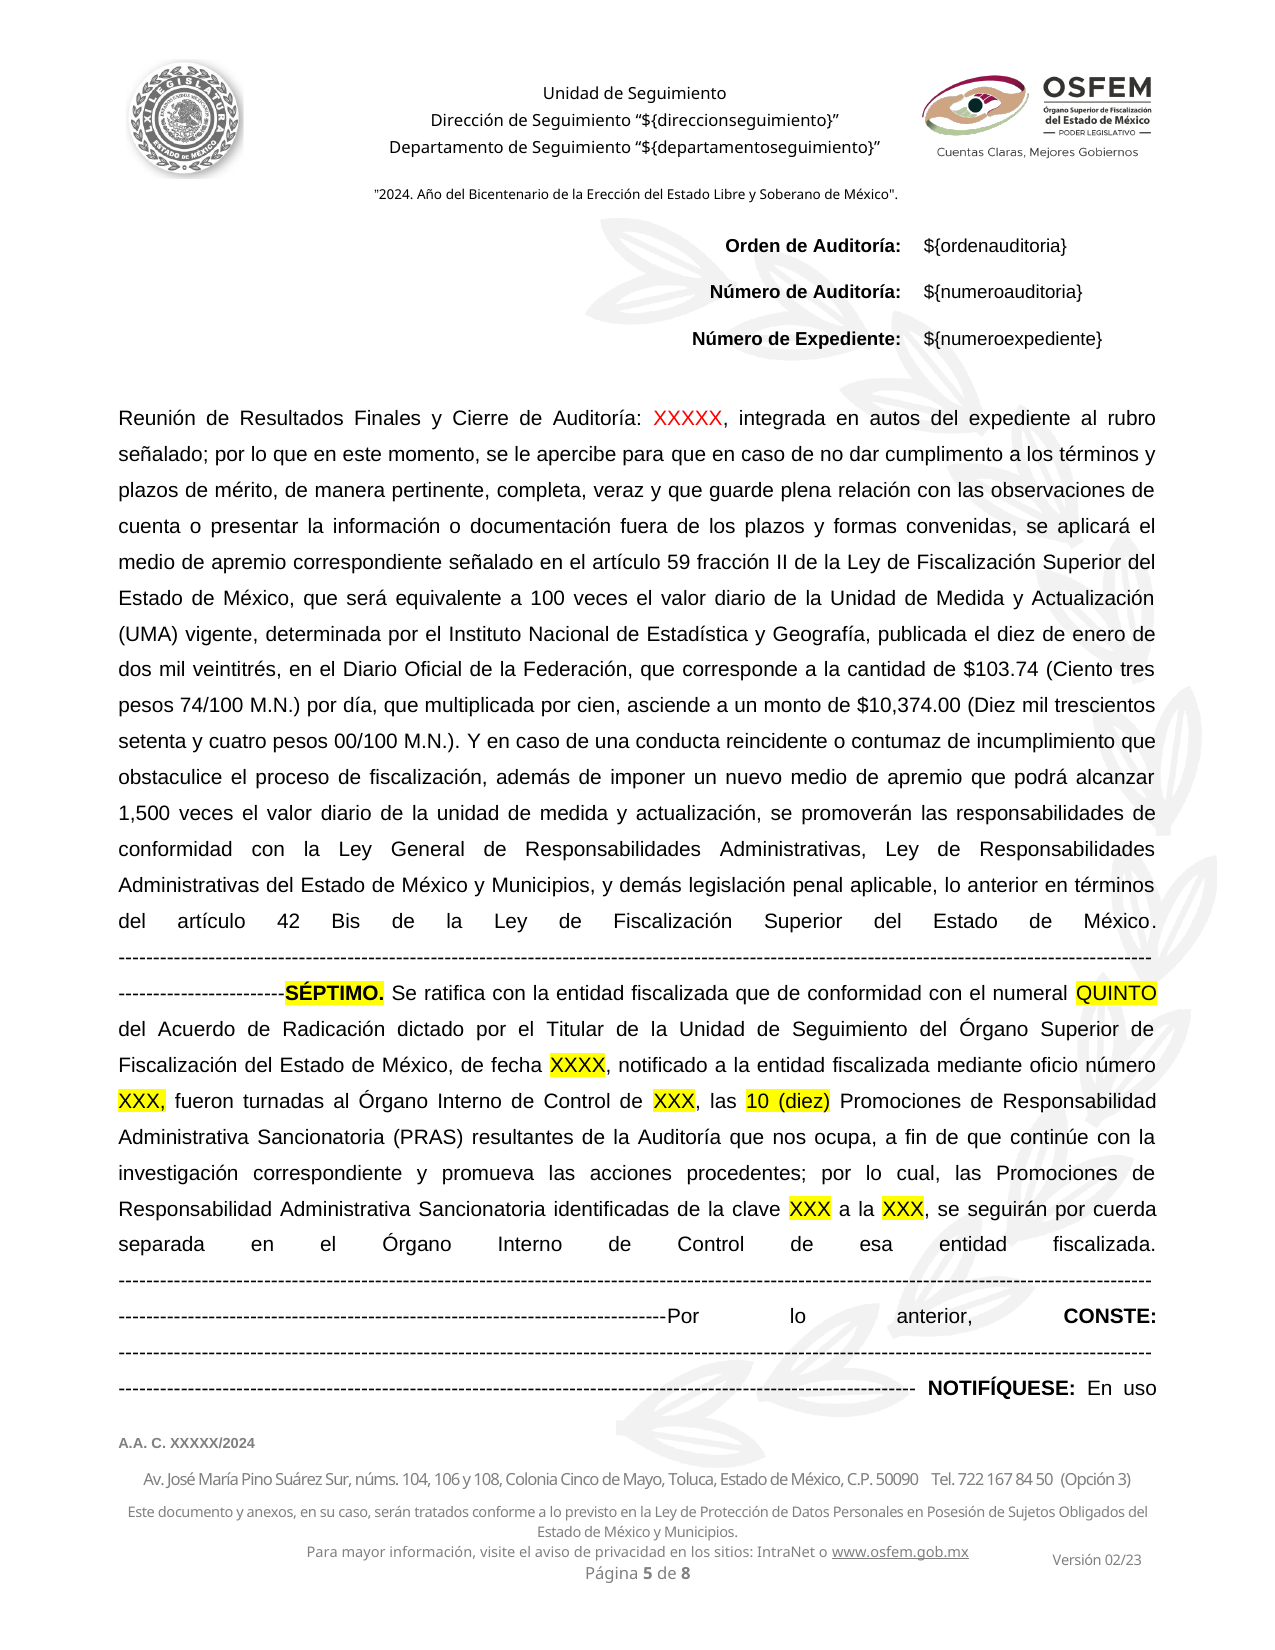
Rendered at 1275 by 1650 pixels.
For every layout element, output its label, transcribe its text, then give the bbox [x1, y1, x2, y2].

picture [584, 218, 1218, 1468]
picture [918, 66, 1155, 164]
picture [125, 59, 244, 179]
